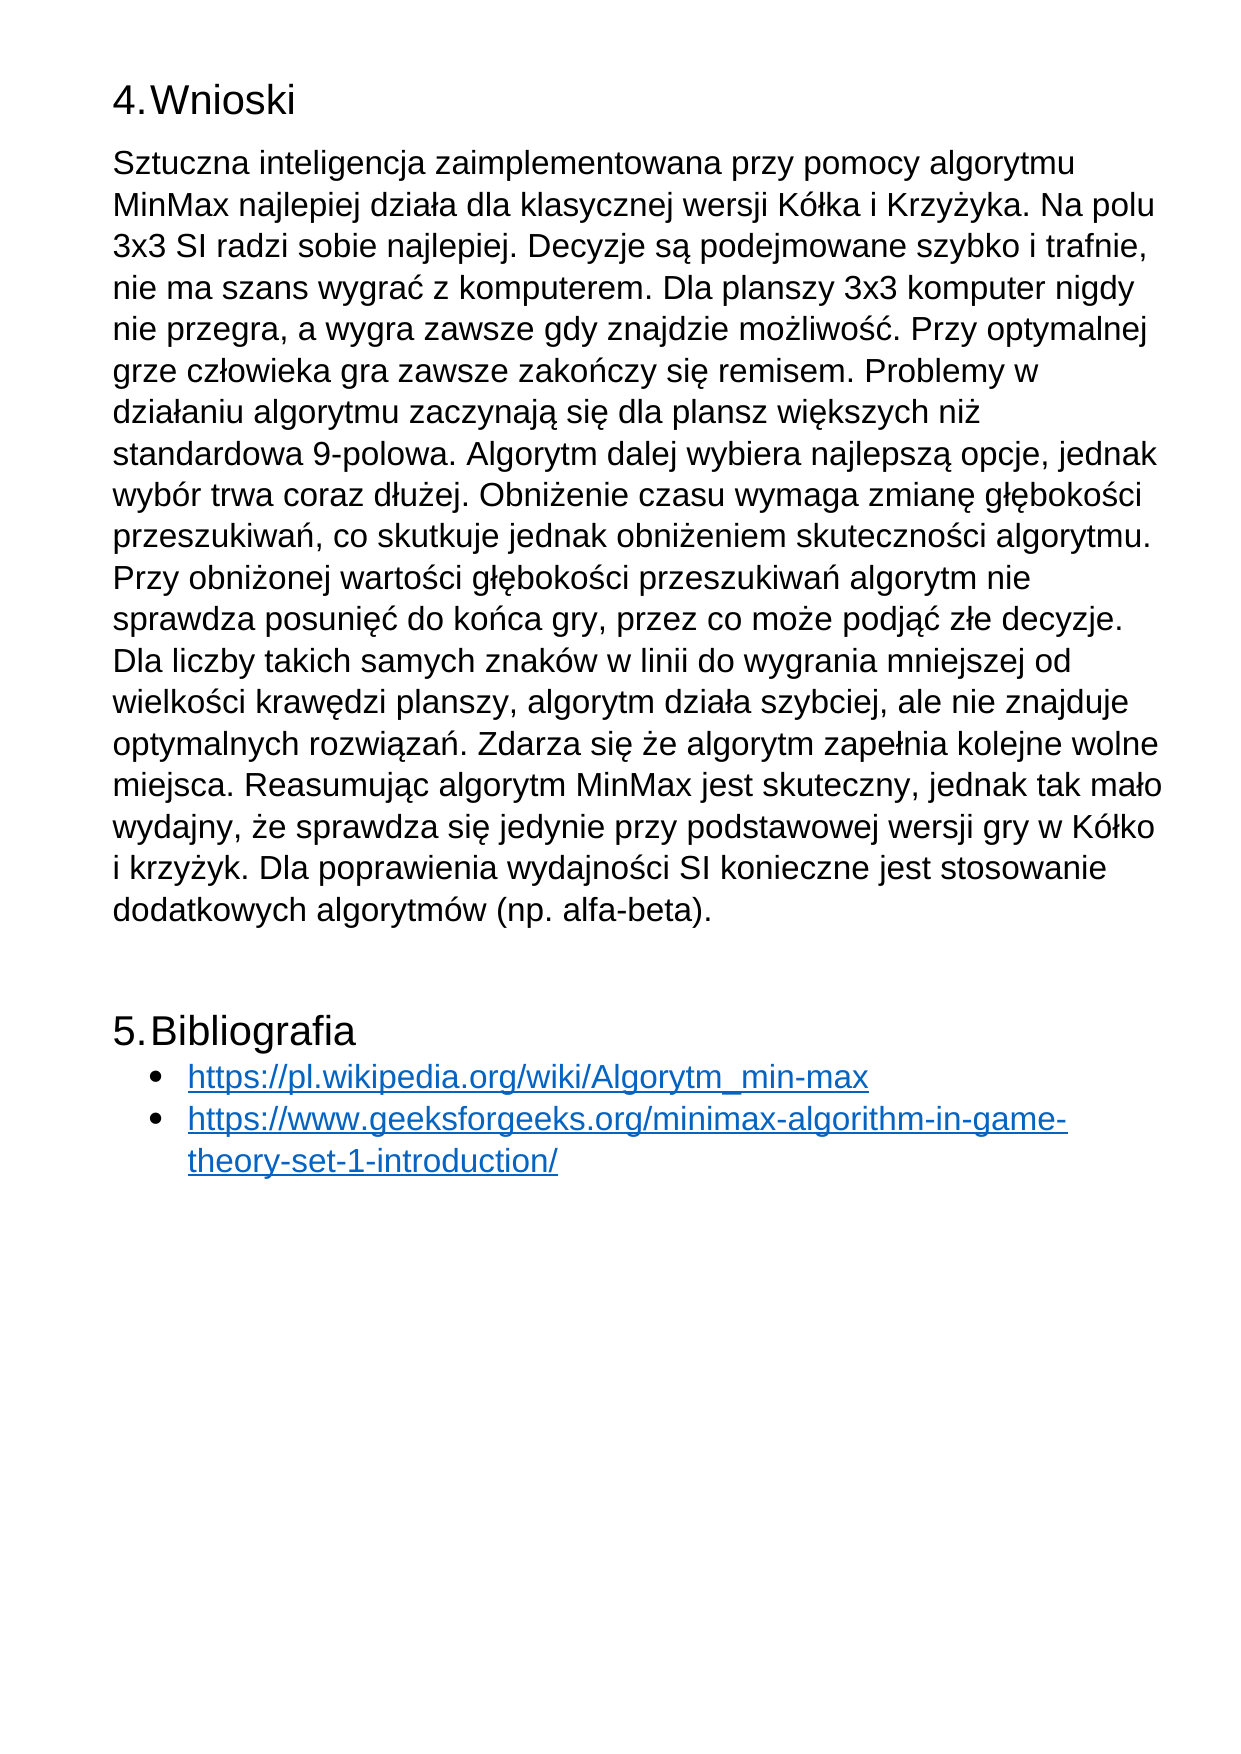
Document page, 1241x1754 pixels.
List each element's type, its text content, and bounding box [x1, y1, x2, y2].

list https://www.geeksforgeeks.org/minimax-algorithm-in-game-theory-set-1-introduction/ [150, 1099, 1165, 1179]
text Sztuczna inteligencja zaimplementowana przy pomocy algorytmu MinMax najlepiej działa dla klasycznej wersji Kółka i Krzyżyka. Na polu 3x3 SI radzi sobie najlepiej. Decyzje są podejmowane szybko i trafnie, nie ma szans wygrać z komputerem. Dla planszy 3x3 komputer nigdy nie przegra, a wygra zawsze gdy znajdzie możliwość. Przy optymalnej grze człowieka gra zawsze zakończy się remisem. Problemy w działaniu algorytmu zaczynają się dla plansz większych niż standardowa 9-polowa. Algorytm dalej wybiera najlepszą opcje, jednak wybór trwa coraz dłużej. Obniżenie czasu wymaga zmianę głębokości przeszukiwań, co skutkuje jednak obniżeniem skuteczności algorytmu. Przy obniżonej wartości głębokości przeszukiwań algorytm nie sprawdza posunięć do końca gry, przez co może podjąć złe decyzje. Dla liczby takich samych znaków w linii do wygrania mniejszej od wielkości krawędzi planszy, algorytm działa szybciej, ale nie znajduje optymalnych rozwiązań. Zdarza się że algorytm zapełnia kolejne wolne miejsca. Reasumując algorytm MinMax jest skuteczny, jednak tak mało wydajny, że sprawdza się jedynie przy podstawowej wersji gry w Kółko i krzyżyk. Dla poprawienia wydajności SI konieczne jest stosowanie dodatkowych algorytmów (np. alfa-beta). [112, 143, 1165, 928]
list https://pl.wikipedia.org/wiki/Algorytm_min-max [150, 1057, 1165, 1096]
list Wnioski [112, 75, 1165, 123]
list Bibliografia [112, 1006, 1165, 1054]
